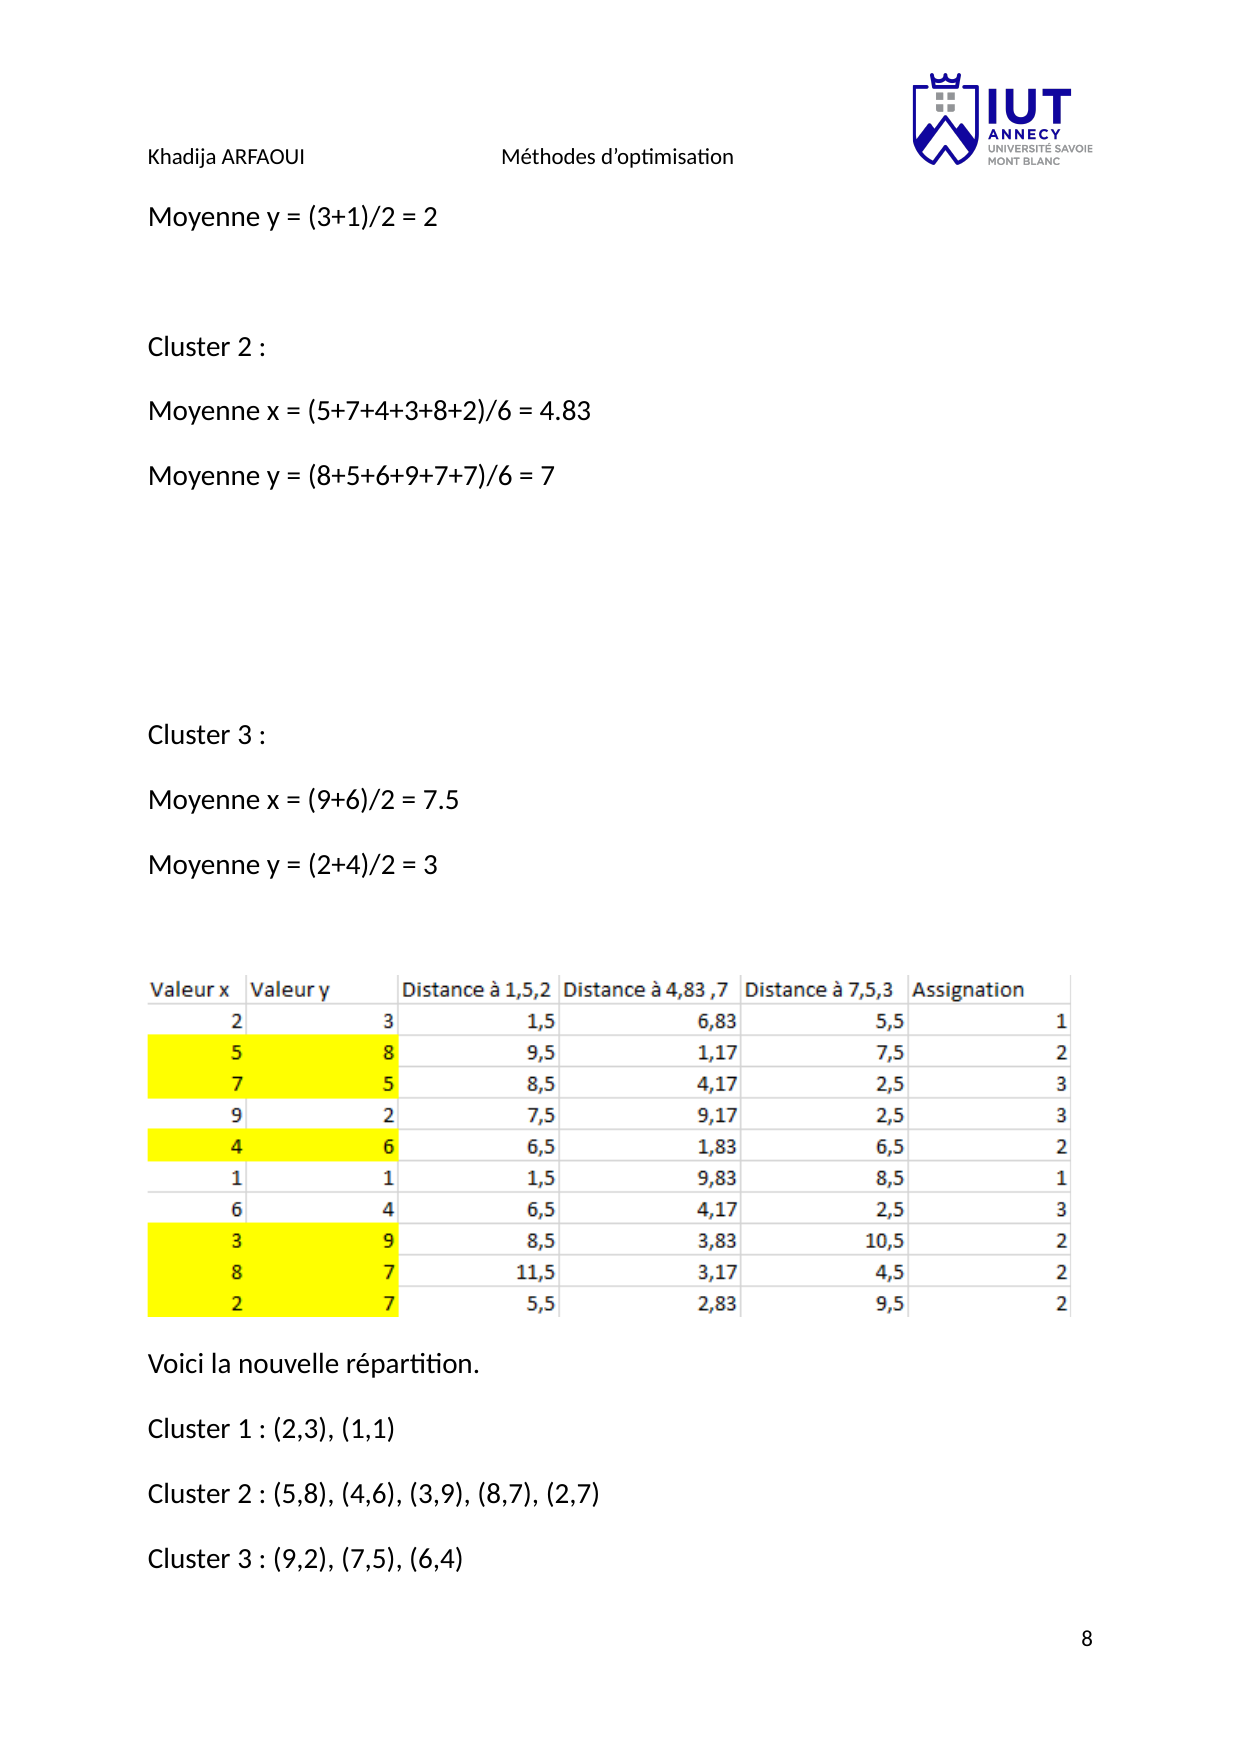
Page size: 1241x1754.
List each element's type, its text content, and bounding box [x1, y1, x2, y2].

text Cluster 2 : [148, 328, 1093, 363]
text Voici la nouvelle répartition. [148, 1345, 1093, 1381]
text Cluster 1 : (2,3), (1,1) [148, 1410, 1093, 1446]
text Moyenne x = (5+7+4+3+8+2)/6 = 4.83 [148, 392, 1093, 428]
text Cluster 3 : (9,2), (7,5), (6,4) [148, 1540, 1093, 1575]
text Moyenne x = (9+6)/2 = 7.5 [148, 781, 1093, 817]
text Cluster 2 : (5,8), (4,6), (3,9), (8,7), (2,7) [148, 1475, 1093, 1511]
picture [147, 975, 1072, 1317]
picture [912, 73, 1093, 165]
text Moyenne y = (2+4)/2 = 3 [148, 846, 1093, 882]
text Moyenne y = (8+5+6+9+7+7)/6 = 7 [148, 457, 1093, 493]
text Cluster 3 : [148, 716, 1093, 752]
text Moyenne y = (3+1)/2 = 2 [148, 198, 1093, 234]
